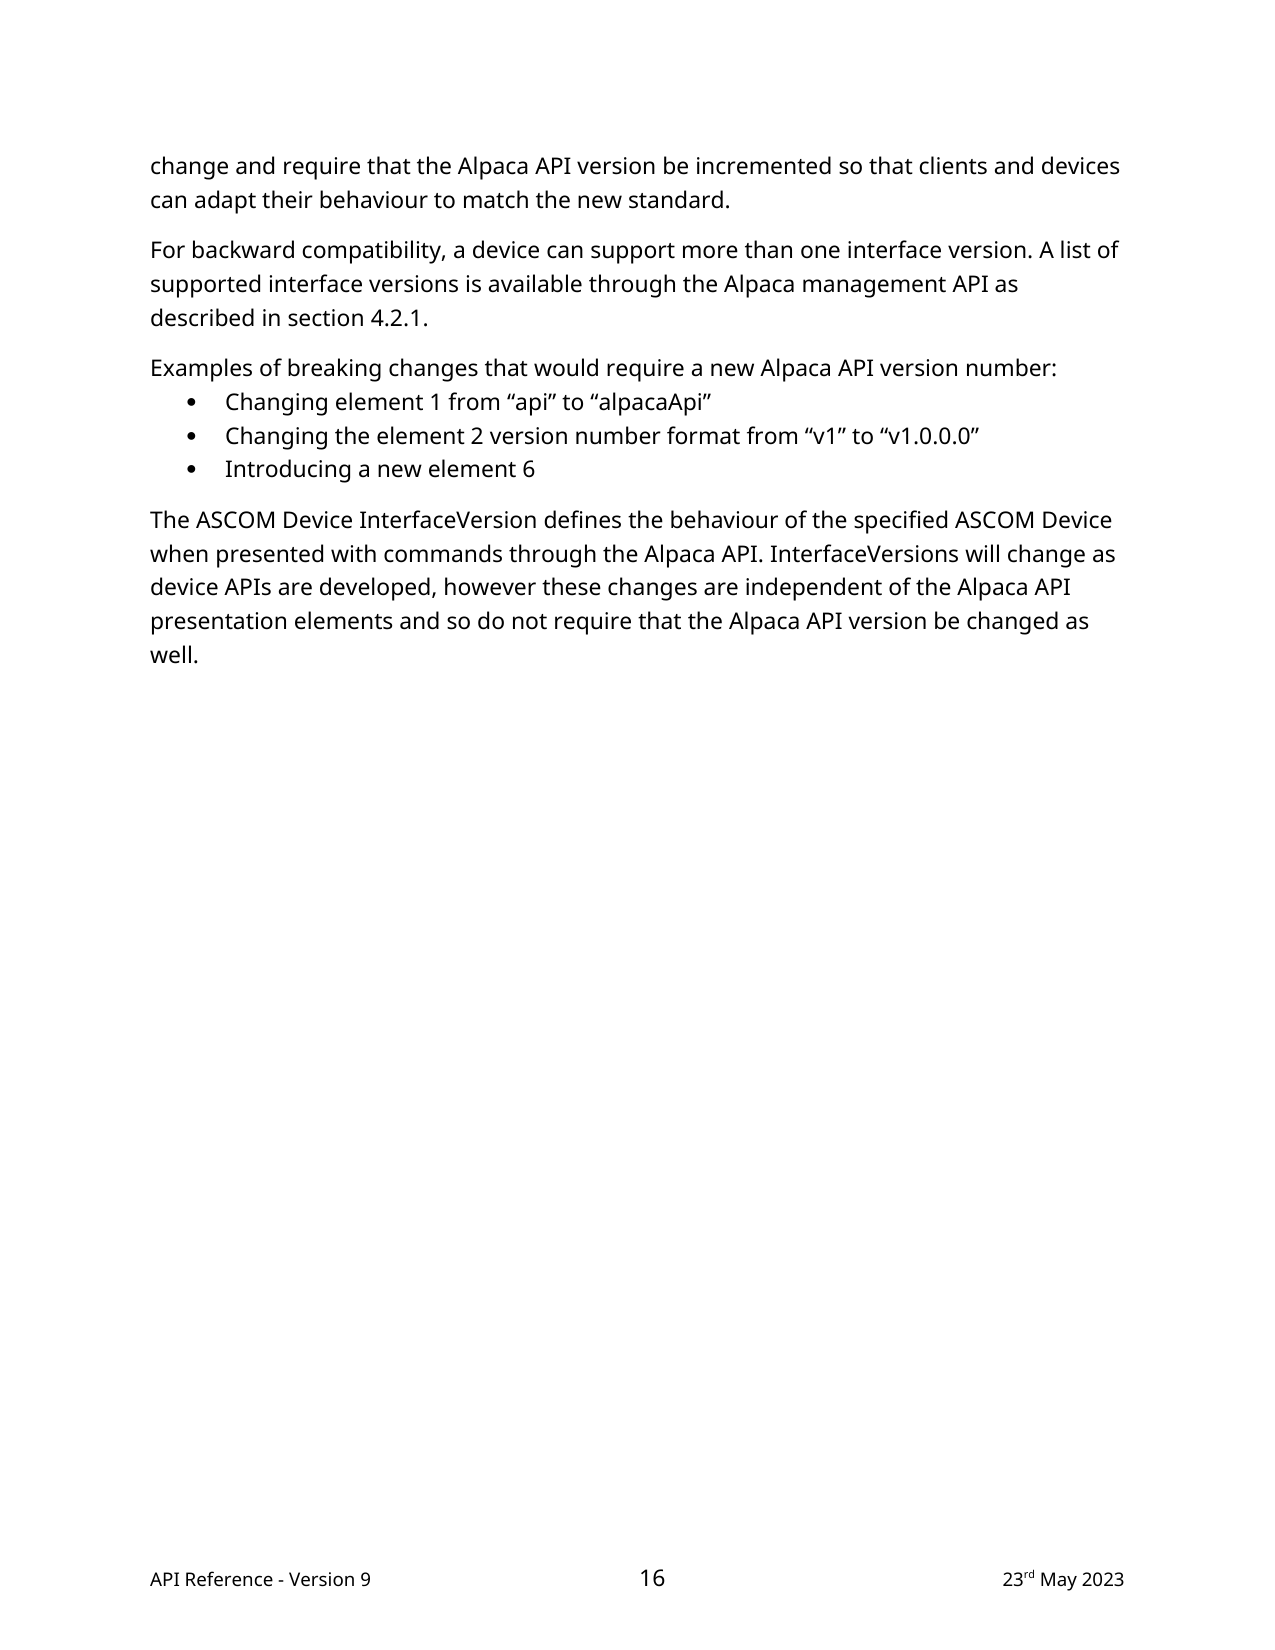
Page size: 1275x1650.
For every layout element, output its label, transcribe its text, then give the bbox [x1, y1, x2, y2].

list Introducing a new element 6 [187, 453, 1125, 484]
text For backward compatibility, a device can support more than one interface version. A list of supported interface versions is available through the Alpaca management API as described in section 4.2.1. [150, 234, 1125, 333]
list Changing element 1 from “api” to “alpacaApi” [187, 386, 1125, 417]
text The ASCOM Device InterfaceVersion defines the behaviour of the specified ASCOM Device when presented with commands through the Alpaca API. InterfaceVersions will change as device APIs are developed, however these changes are independent of the Alpaca API presentation elements and so do not require that the Alpaca API version be changed as well. [150, 504, 1125, 670]
list Changing the element 2 version number format from “v1” to “v1.0.0.0” [187, 419, 1125, 451]
text Examples of breaking changes that would require a new Alpaca API version number: [150, 352, 1125, 383]
